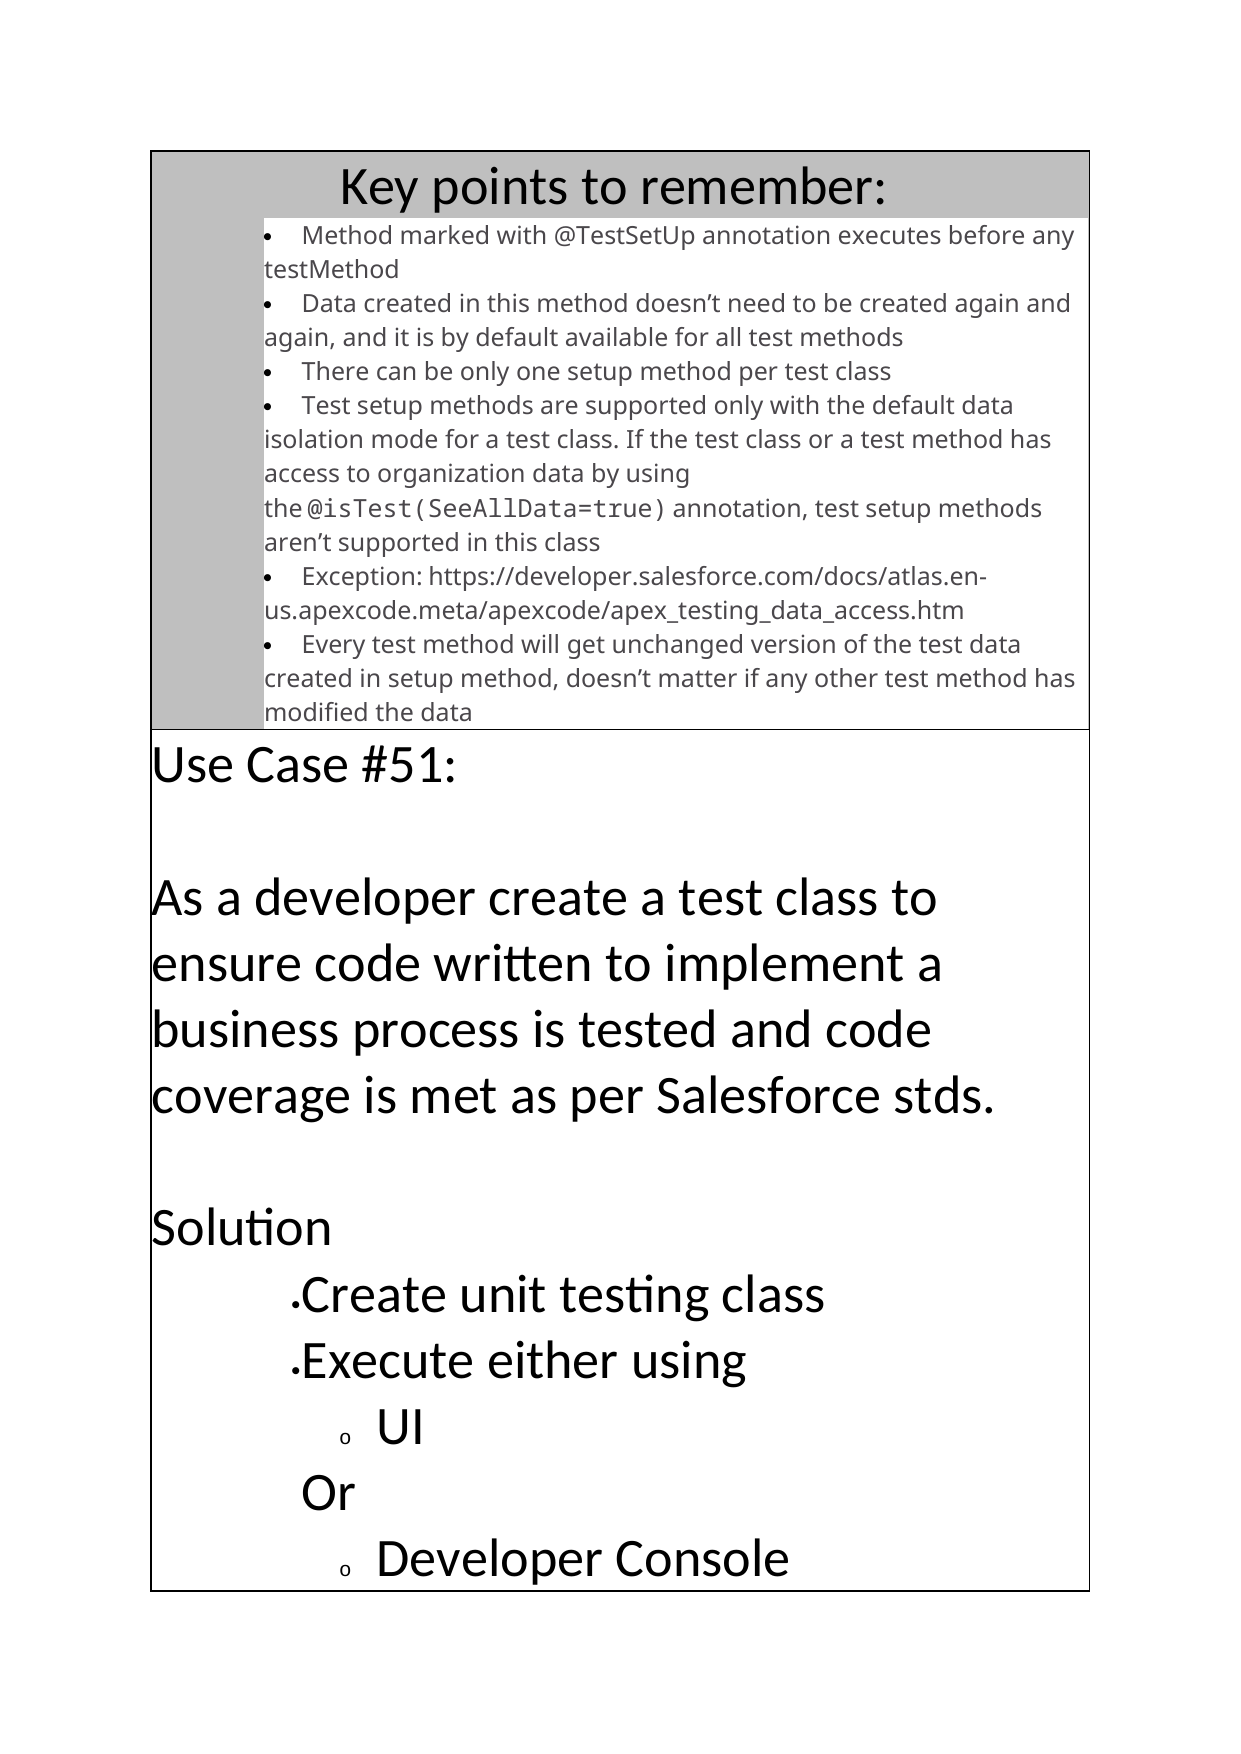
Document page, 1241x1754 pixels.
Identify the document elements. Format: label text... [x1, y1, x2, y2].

table_cell Key points to remember: Method marked with @TestSetUp annotation executes before any testMethod Data created in this method doesn’t need to be created again and again, and it is by default available for all test methods There can be only one setup method per test class Test setup methods are supported only with the default data isolation mode for a test class. If the test class or a test method has access to organization data by using the @isTest(SeeAllData=true) annotation, test setup methods aren’t supported in this class Exception: https://developer.salesforce.com/docs/atlas.en-us.apexcode.meta/apexcode/apex_testing_data_access.htm Every test method will get unchanged version of the test data created in setup method, doesn’t matter if any other test method has modified the data [152, 152, 1089, 729]
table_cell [152, 730, 1089, 1590]
